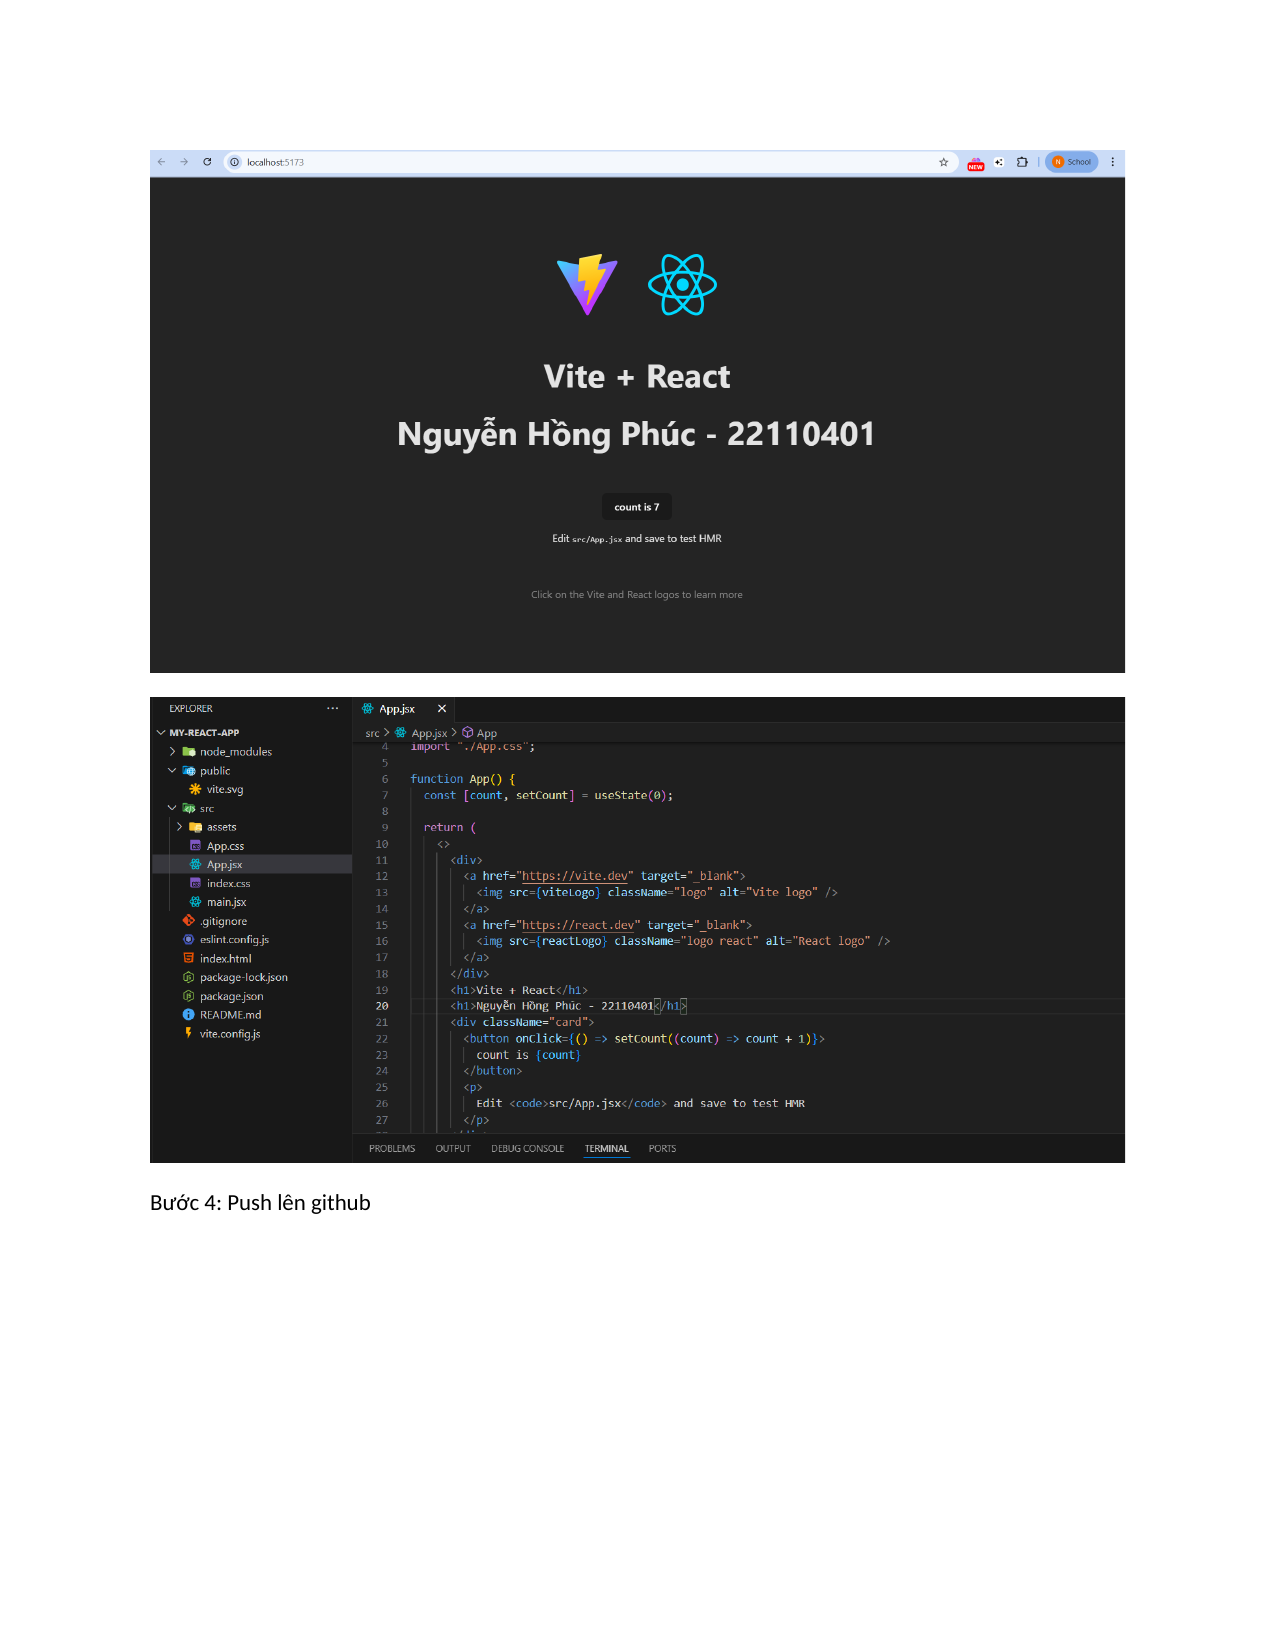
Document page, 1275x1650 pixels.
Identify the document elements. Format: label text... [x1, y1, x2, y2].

text Bước 4: Push lên github [150, 1188, 1125, 1216]
picture [150, 697, 1125, 1163]
picture [150, 150, 1125, 673]
